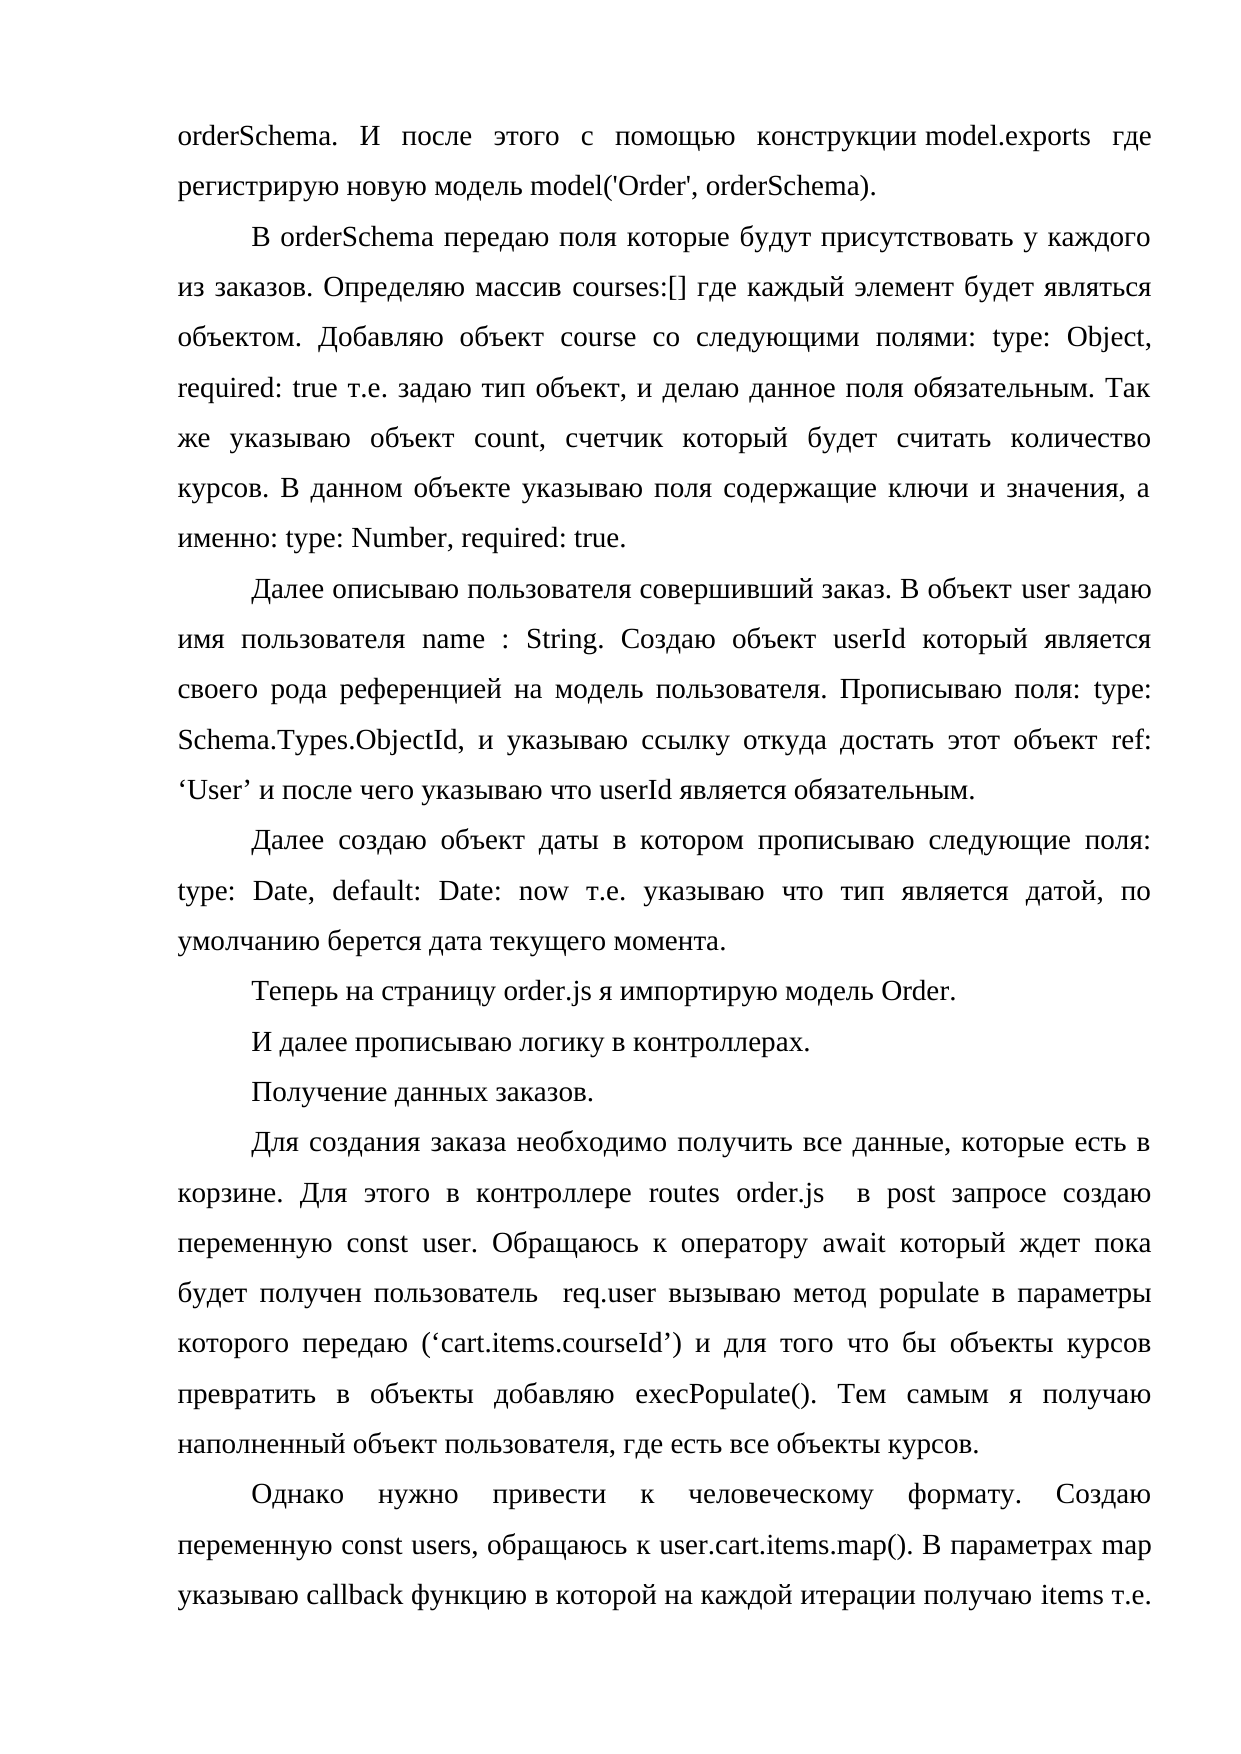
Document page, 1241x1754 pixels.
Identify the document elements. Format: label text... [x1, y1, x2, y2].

text В orderSchema передаю поля которые будут присутствовать у каждого из заказов. Определяю массив courses:[] где каждый элемент будет являться объектом. Добавляю объект course со следующими полями: type: Object, required: true т.е. задаю тип объект, и делаю данное поля обязательным. Так же указываю объект count, счетчик который будет считать количество курсов. В данном объекте указываю поля содержащие ключи и значения, а именно: type: Number, required: true. [177, 219, 1152, 554]
text И далее прописываю логику в контроллерах. [177, 1024, 1152, 1057]
text Для создания заказа необходимо получить все данные, которые есть в корзине. Для этого в контроллере routes order.js в post запросе создаю переменную const user. Обращаюсь к оператору await который ждет пока будет получен пользователь req.user вызываю метод populate в параметры которого передаю (‘cart.items.courseId’) и для того что бы объекты курсов превратить в объекты добавляю execPopulate(). Тем самым я получаю наполненный объект пользователя, где есть все объекты курсов. [177, 1124, 1152, 1460]
text Получение данных заказов. [177, 1074, 1152, 1108]
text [177, 1477, 1152, 1611]
text Теперь на страницу order.js я импортирую модель Order. [177, 973, 1152, 1007]
text Далее описываю пользователя совершивший заказ. В объект user задаю имя пользователя name : String. Создаю объект userId который является своего рода референцией на модель пользователя. Прописываю поля: type: Schema.Types.ObjectId, и указываю ссылку откуда достать этот объект ref: ‘User’ и после чего указываю что userId является обязательным. [177, 571, 1152, 806]
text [177, 118, 1152, 202]
text Далее создаю объект даты в котором прописываю следующие поля: type: Date, default: Date: now т.е. указываю что тип является датой, по умолчанию берется дата текущего момента. [177, 822, 1152, 957]
